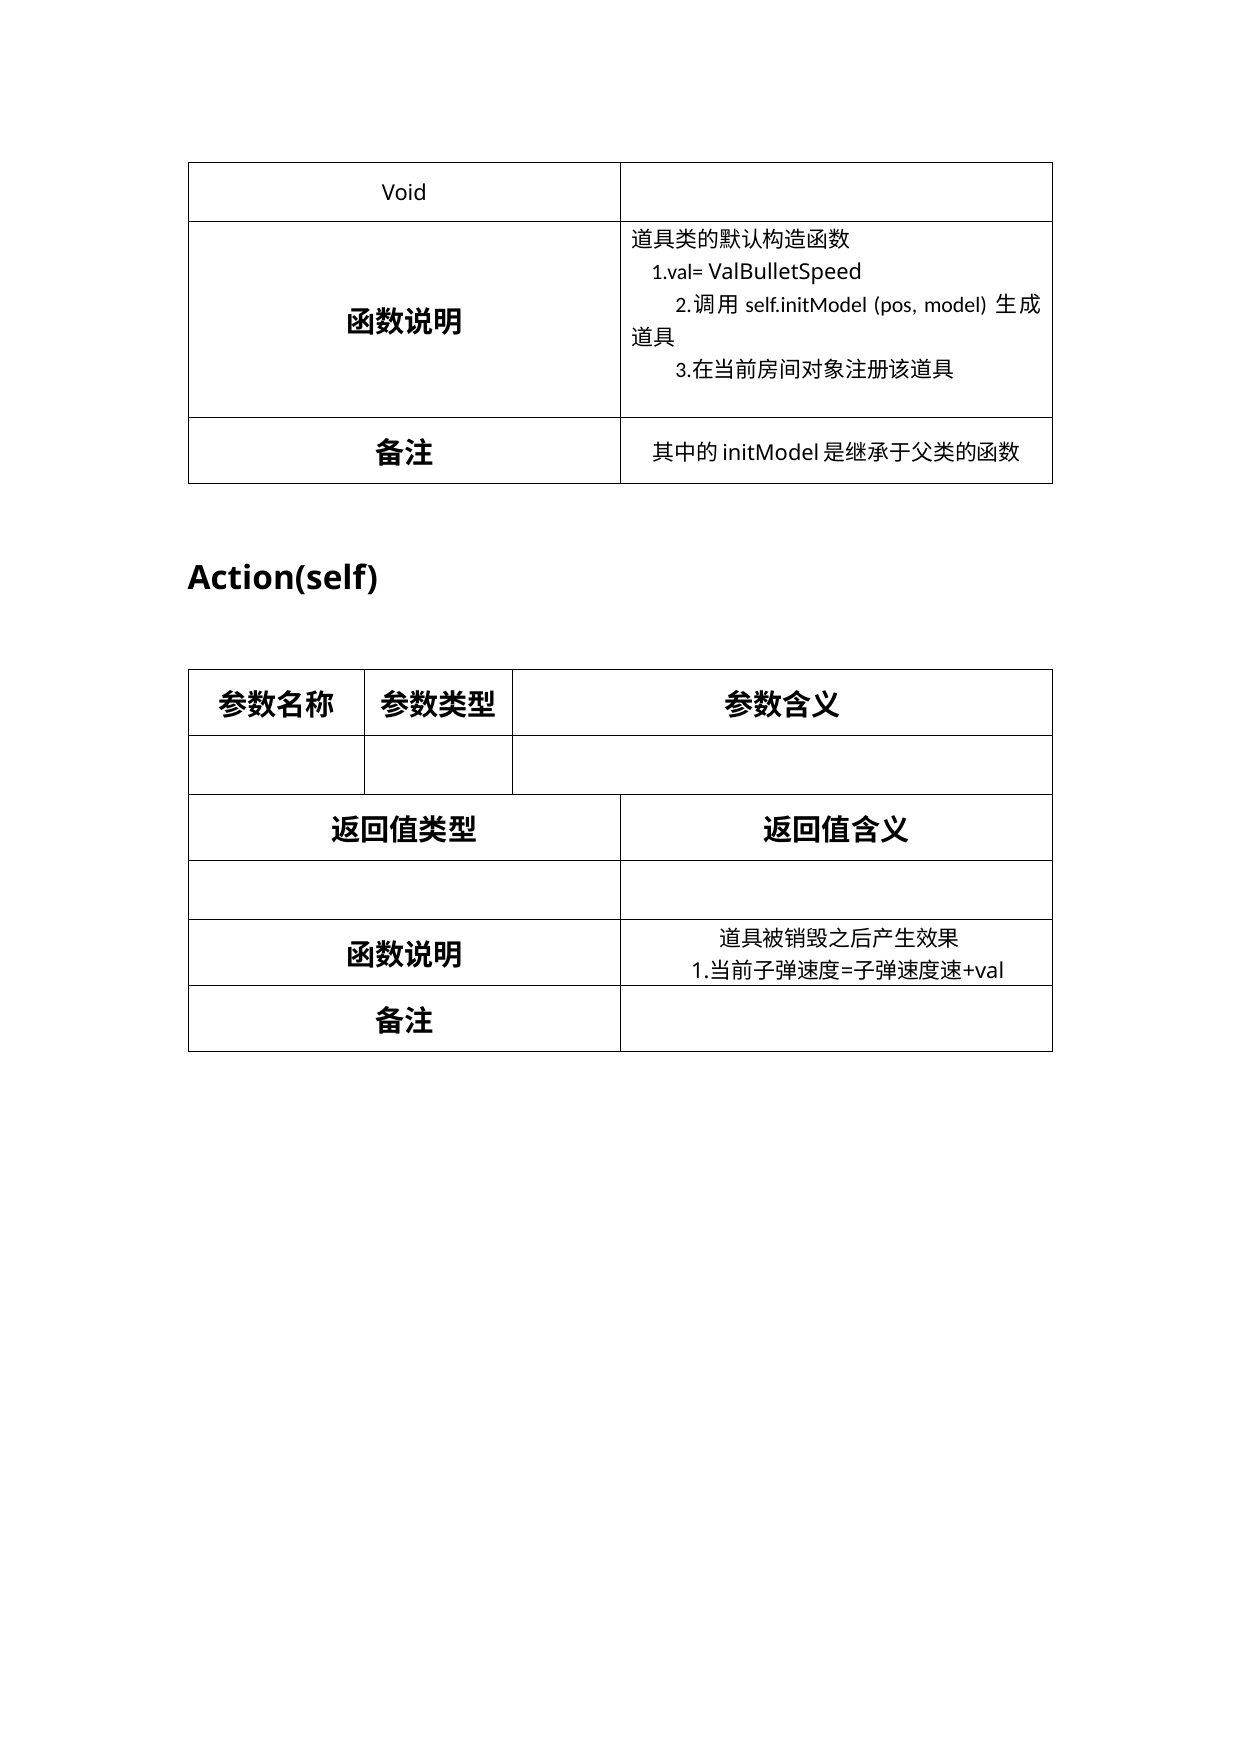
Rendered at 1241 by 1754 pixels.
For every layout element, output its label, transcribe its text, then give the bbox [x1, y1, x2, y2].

table_cell 其中的initModel是继承于父类的函数 [621, 418, 1052, 483]
table_cell [513, 736, 1052, 794]
table_cell 备注 [189, 418, 620, 483]
table_cell [189, 861, 620, 919]
table_cell 道具被销毁之后产生效果 1.当前子弹速度=子弹速度速+val [621, 920, 1052, 985]
table_cell 函数说明 [189, 222, 620, 417]
table_header 参数名称 [189, 670, 364, 735]
table_cell [621, 163, 1052, 221]
table_cell [621, 986, 1052, 1051]
table_cell 备注 [189, 986, 620, 1051]
table_header 参数含义 [513, 670, 1052, 735]
table_cell [621, 861, 1052, 919]
table_cell [365, 736, 512, 794]
table_cell 道具类的默认构造函数 1.val= ValBulletSpeed 2.调用self.initModel (pos, model) 生成道具 3.在当前房间对象注册该道具 [621, 222, 1052, 417]
table_cell 返回值含义 [621, 795, 1052, 860]
table_cell [189, 736, 364, 794]
subtitle Action(self) [187, 544, 1053, 609]
table_header 参数类型 [365, 670, 512, 735]
table_cell 返回值类型 [189, 795, 620, 860]
table_cell Void [189, 163, 620, 221]
table_cell 函数说明 [189, 920, 620, 985]
